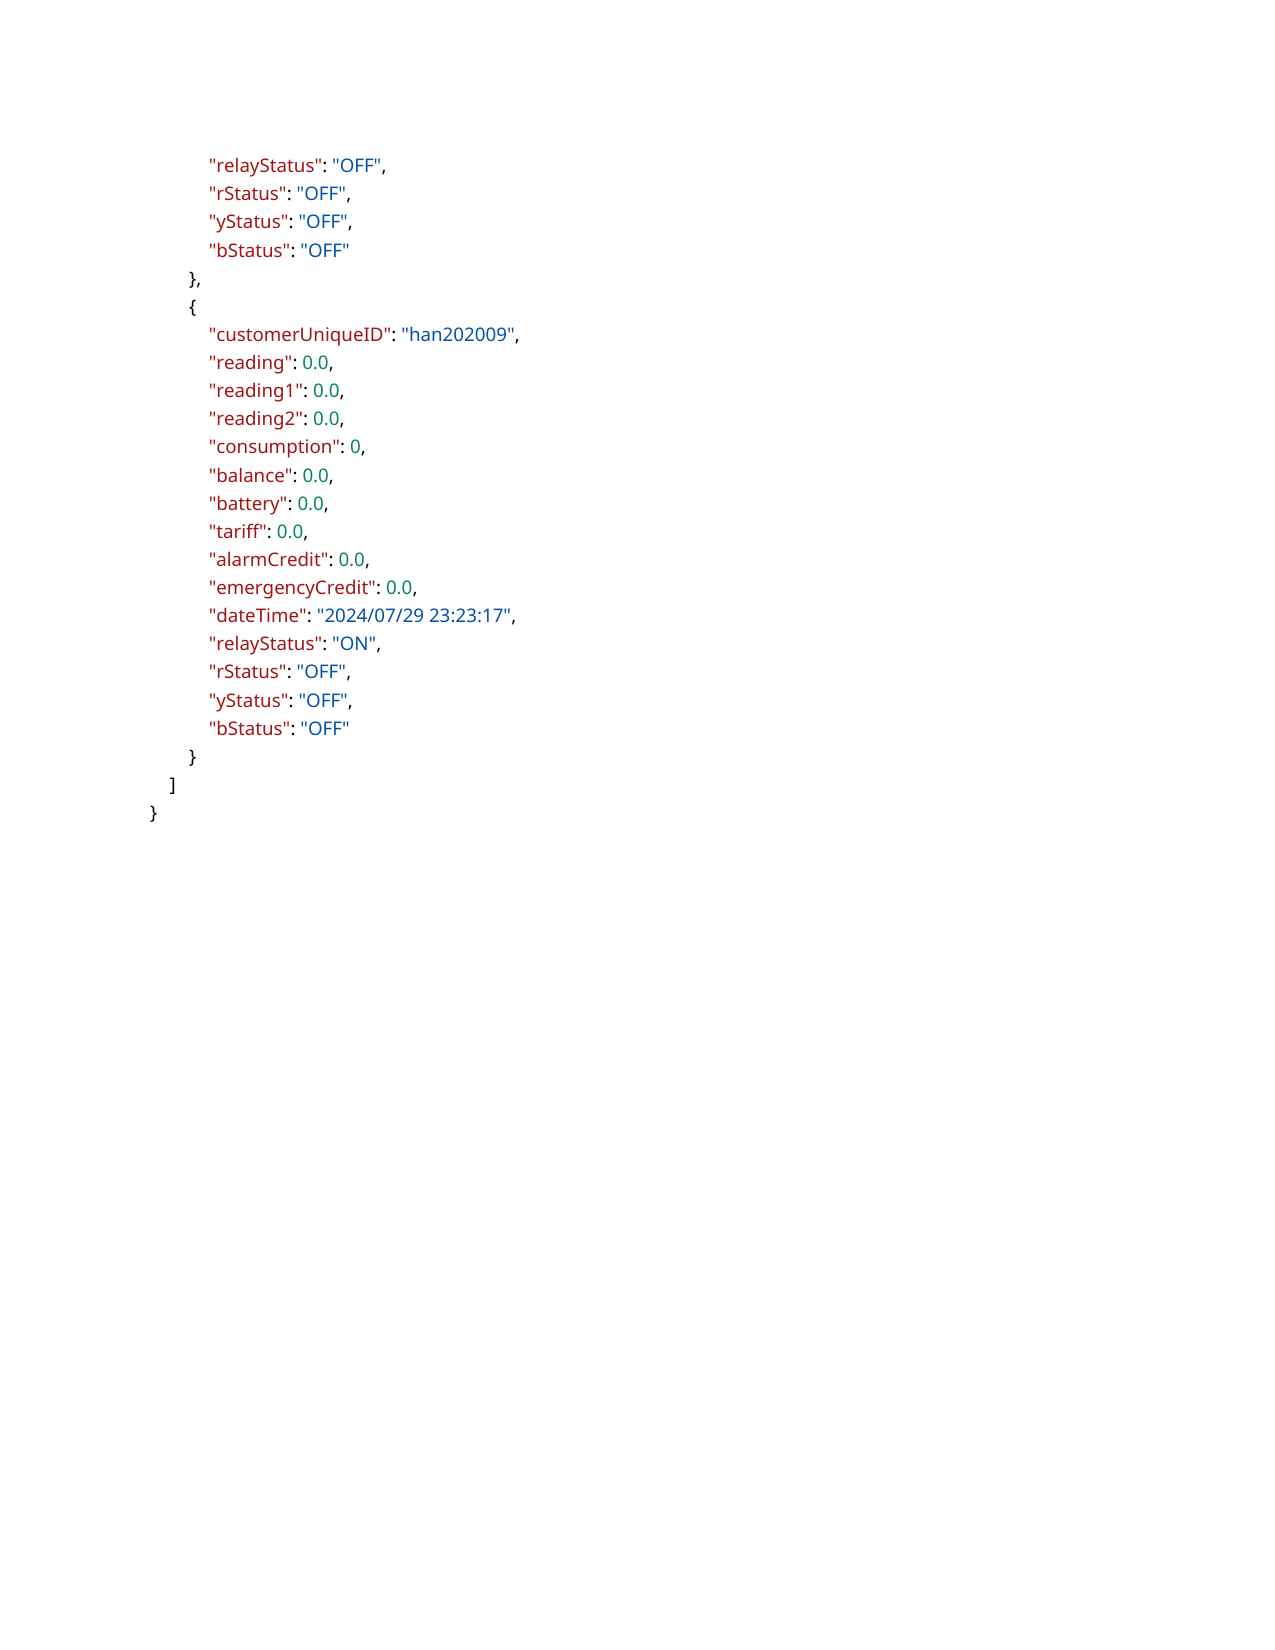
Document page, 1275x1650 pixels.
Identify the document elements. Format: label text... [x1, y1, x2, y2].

text "relayStatus": "ON", [150, 628, 1125, 656]
text "reading": 0.0, [150, 347, 1125, 375]
text "battery": 0.0, [150, 487, 1125, 516]
text "rStatus": "OFF", [150, 656, 1125, 684]
text "customerUniqueID": "han202009", [150, 319, 1125, 347]
text "yStatus": "OFF", [150, 684, 1125, 712]
text "relayStatus": "OFF", [150, 150, 1125, 178]
text "reading2": 0.0, [150, 403, 1125, 431]
text "balance": 0.0, [150, 459, 1125, 487]
text "dateTime": "2024/07/29 23:23:17", [150, 600, 1125, 628]
text "bStatus": "OFF" [150, 712, 1125, 741]
text ] [150, 769, 1125, 797]
text { [150, 291, 1125, 319]
text "alarmCredit": 0.0, [150, 544, 1125, 572]
text "consumption": 0, [150, 431, 1125, 459]
text } [150, 741, 1125, 769]
text "emergencyCredit": 0.0, [150, 572, 1125, 600]
text }, [150, 262, 1125, 291]
text "tariff": 0.0, [150, 516, 1125, 544]
text "rStatus": "OFF", [150, 178, 1125, 206]
text } [150, 797, 1125, 825]
text "yStatus": "OFF", [150, 206, 1125, 234]
text "reading1": 0.0, [150, 375, 1125, 403]
text "bStatus": "OFF" [150, 234, 1125, 262]
